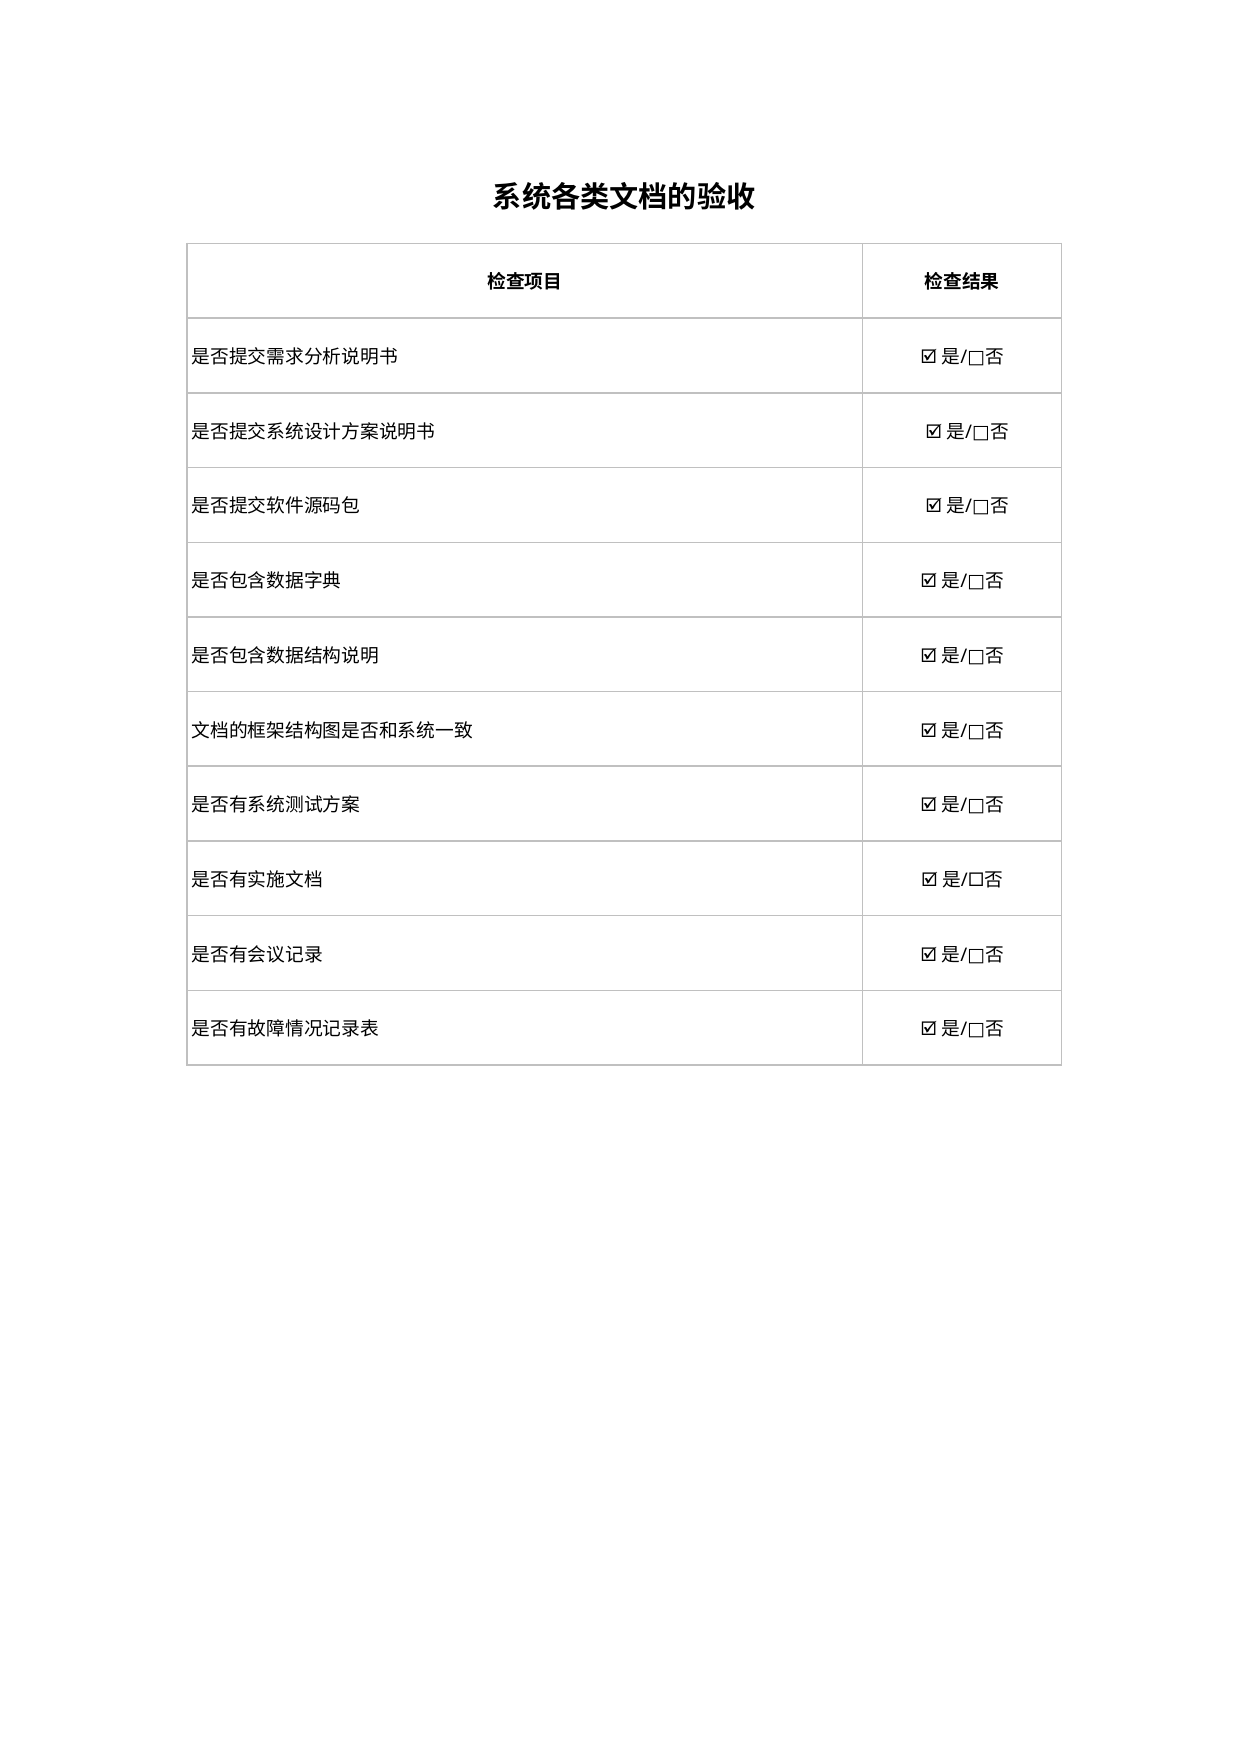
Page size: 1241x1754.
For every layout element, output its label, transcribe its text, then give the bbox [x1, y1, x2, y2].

table_cell 是否有会议记录 [188, 916, 862, 989]
table_cell 是/□否 [863, 991, 1061, 1064]
table_cell 是/□否 [863, 618, 1061, 691]
table_cell 是/□否 [863, 468, 1061, 541]
table_cell 是否提交需求分析说明书 [188, 319, 862, 392]
table_cell 是/□否 [863, 543, 1061, 616]
table_cell 是/□否 [863, 767, 1061, 840]
text 系统各类文档的验收 [187, 162, 1053, 227]
table_cell 是/否 [863, 842, 1061, 915]
table_cell 是/□否 [863, 394, 1061, 467]
table_header 检查结果 [863, 244, 1061, 317]
table_cell 是否包含数据字典 [188, 543, 862, 616]
table_cell 是/□否 [863, 319, 1061, 392]
table_cell 是/□否 [863, 916, 1061, 989]
table_cell 文档的框架结构图是否和系统一致 [188, 692, 862, 765]
table_cell 是否包含数据结构说明 [188, 618, 862, 691]
table_cell 是否有系统测试方案 [188, 767, 862, 840]
table_cell 是否提交系统设计方案说明书 [188, 394, 862, 467]
table_cell 是否有故障情况记录表 [188, 991, 862, 1064]
table_cell 是否有实施文档 [188, 842, 862, 915]
table_header 检查项目 [188, 244, 862, 317]
table_cell 是/□否 [863, 692, 1061, 765]
table_cell 是否提交软件源码包 [188, 468, 862, 541]
